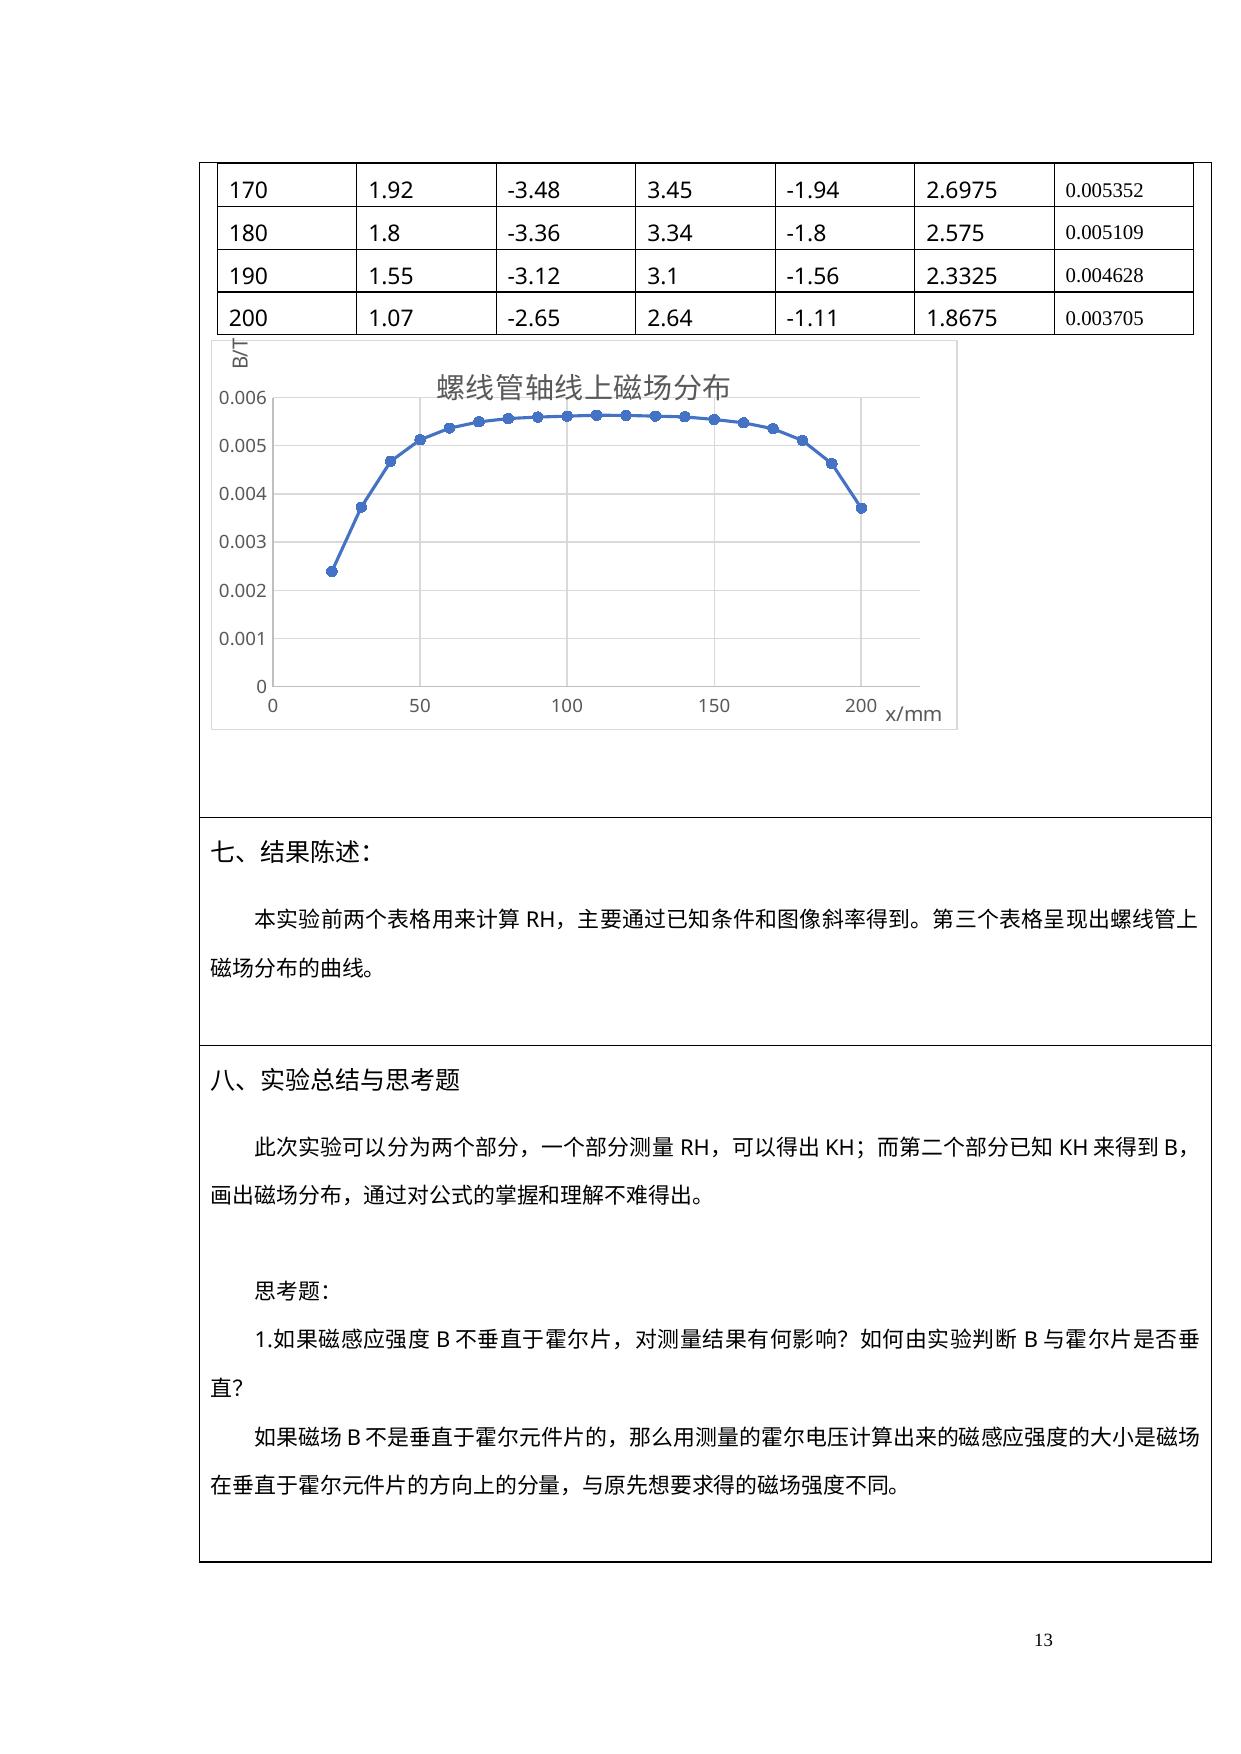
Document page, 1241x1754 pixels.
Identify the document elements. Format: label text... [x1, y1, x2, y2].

table_cell 七、结果陈述： 本实验前两个表格用来计算RH，主要通过已知条件和图像斜率得到。第三个表格呈现出螺线管上磁场分布的曲线。 [200, 818, 1211, 1045]
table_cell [200, 163, 1211, 817]
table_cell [200, 1046, 1211, 1561]
